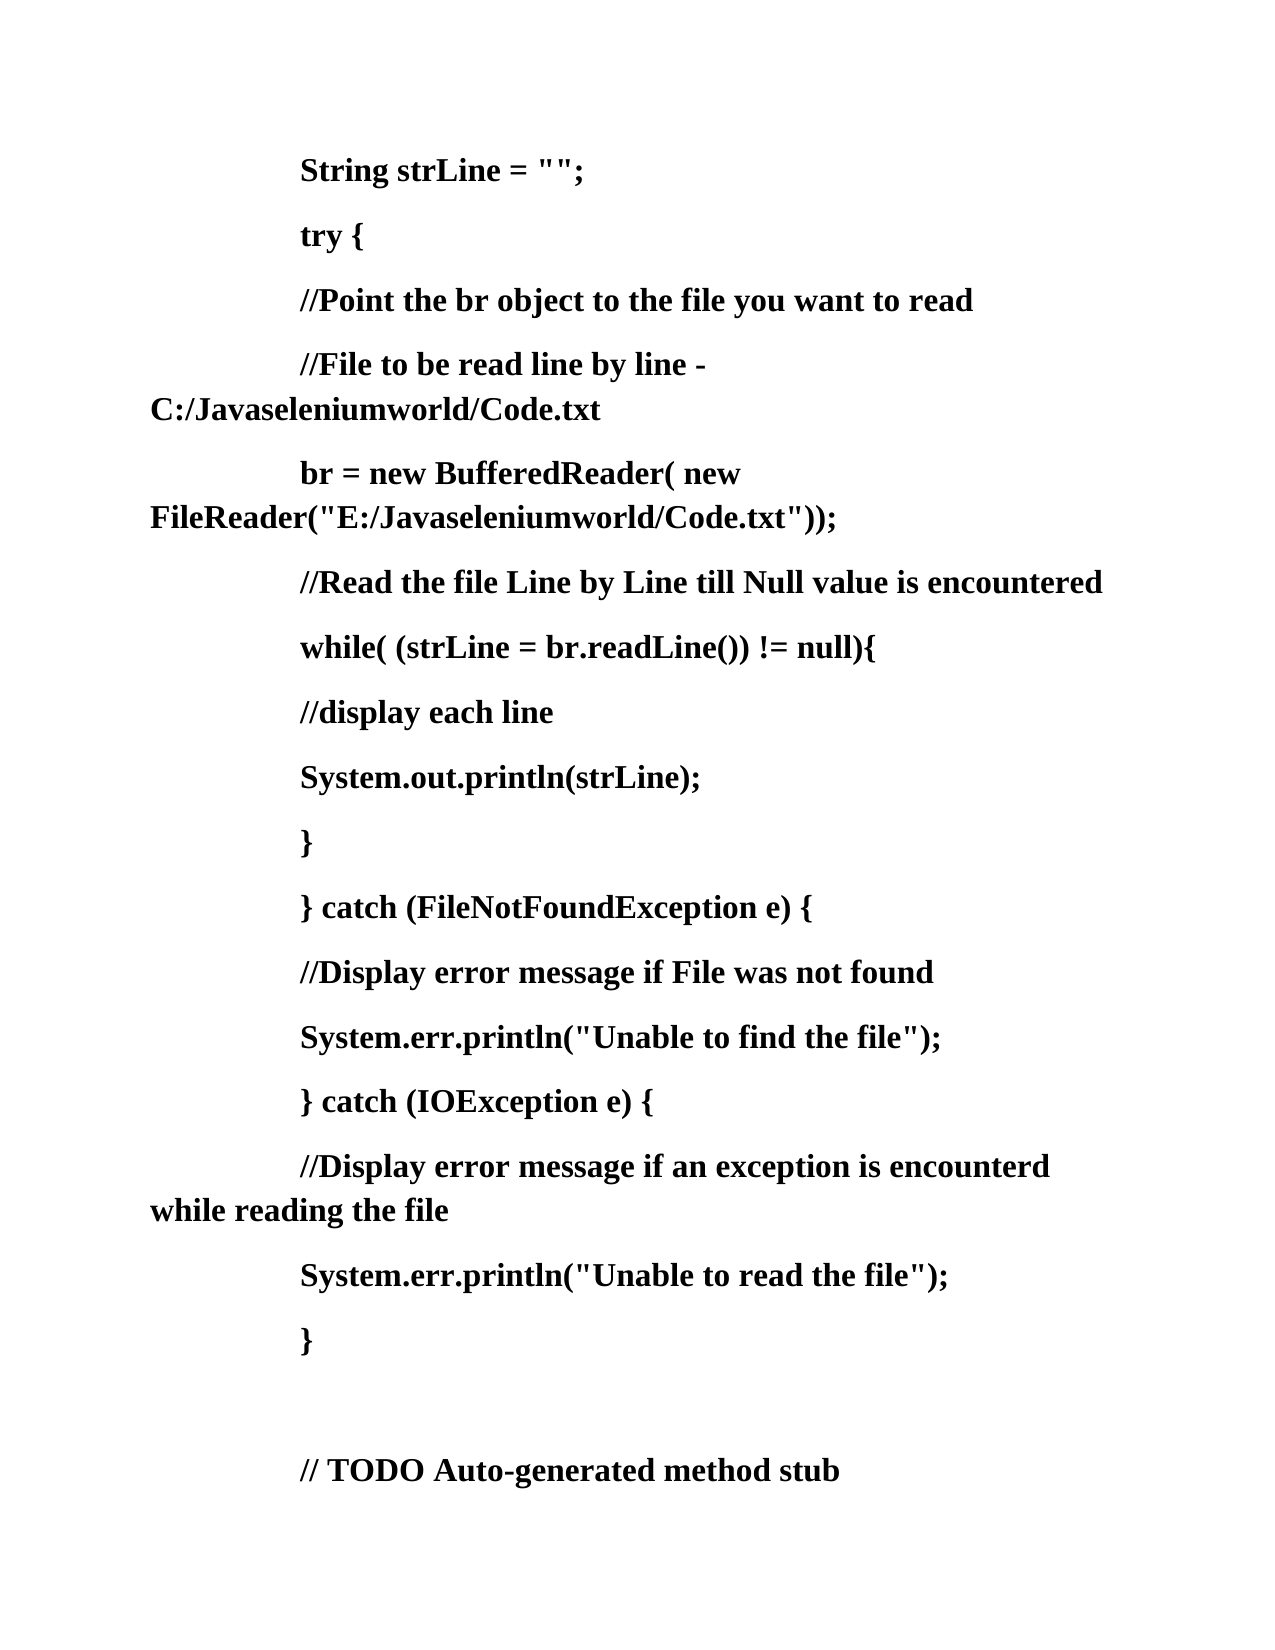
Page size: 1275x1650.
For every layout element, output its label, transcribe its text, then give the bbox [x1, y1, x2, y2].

text // TODO Auto-generated method stub [150, 1450, 1125, 1489]
text } [150, 822, 1125, 861]
text System.err.println("Unable to read the file"); [150, 1256, 1125, 1294]
text //display each line [150, 692, 1125, 731]
text //Display error message if an exception is encounterd while reading the file [150, 1147, 1125, 1229]
text //Read the file Line by Line till Null value is encountered [150, 563, 1125, 601]
text br = new BufferedReader( new FileReader("E:/Javaseleniumworld/Code.txt")); [150, 454, 1125, 536]
text System.out.println(strLine); [150, 757, 1125, 796]
text } catch (IOException e) { [150, 1082, 1125, 1120]
text try { [150, 215, 1125, 253]
text //Display error message if File was not found [150, 952, 1125, 990]
text System.err.println("Unable to find the file"); [150, 1017, 1125, 1055]
text } [150, 1321, 1125, 1359]
text //Point the br object to the file you want to read [150, 280, 1125, 318]
text String strLine = ""; [150, 150, 1125, 188]
text } catch (FileNotFoundException e) { [150, 887, 1125, 925]
text while( (strLine = br.readLine()) != null){ [150, 627, 1125, 666]
text //File to be read line by line - C:/Javaseleniumworld/Code.txt [150, 345, 1125, 427]
